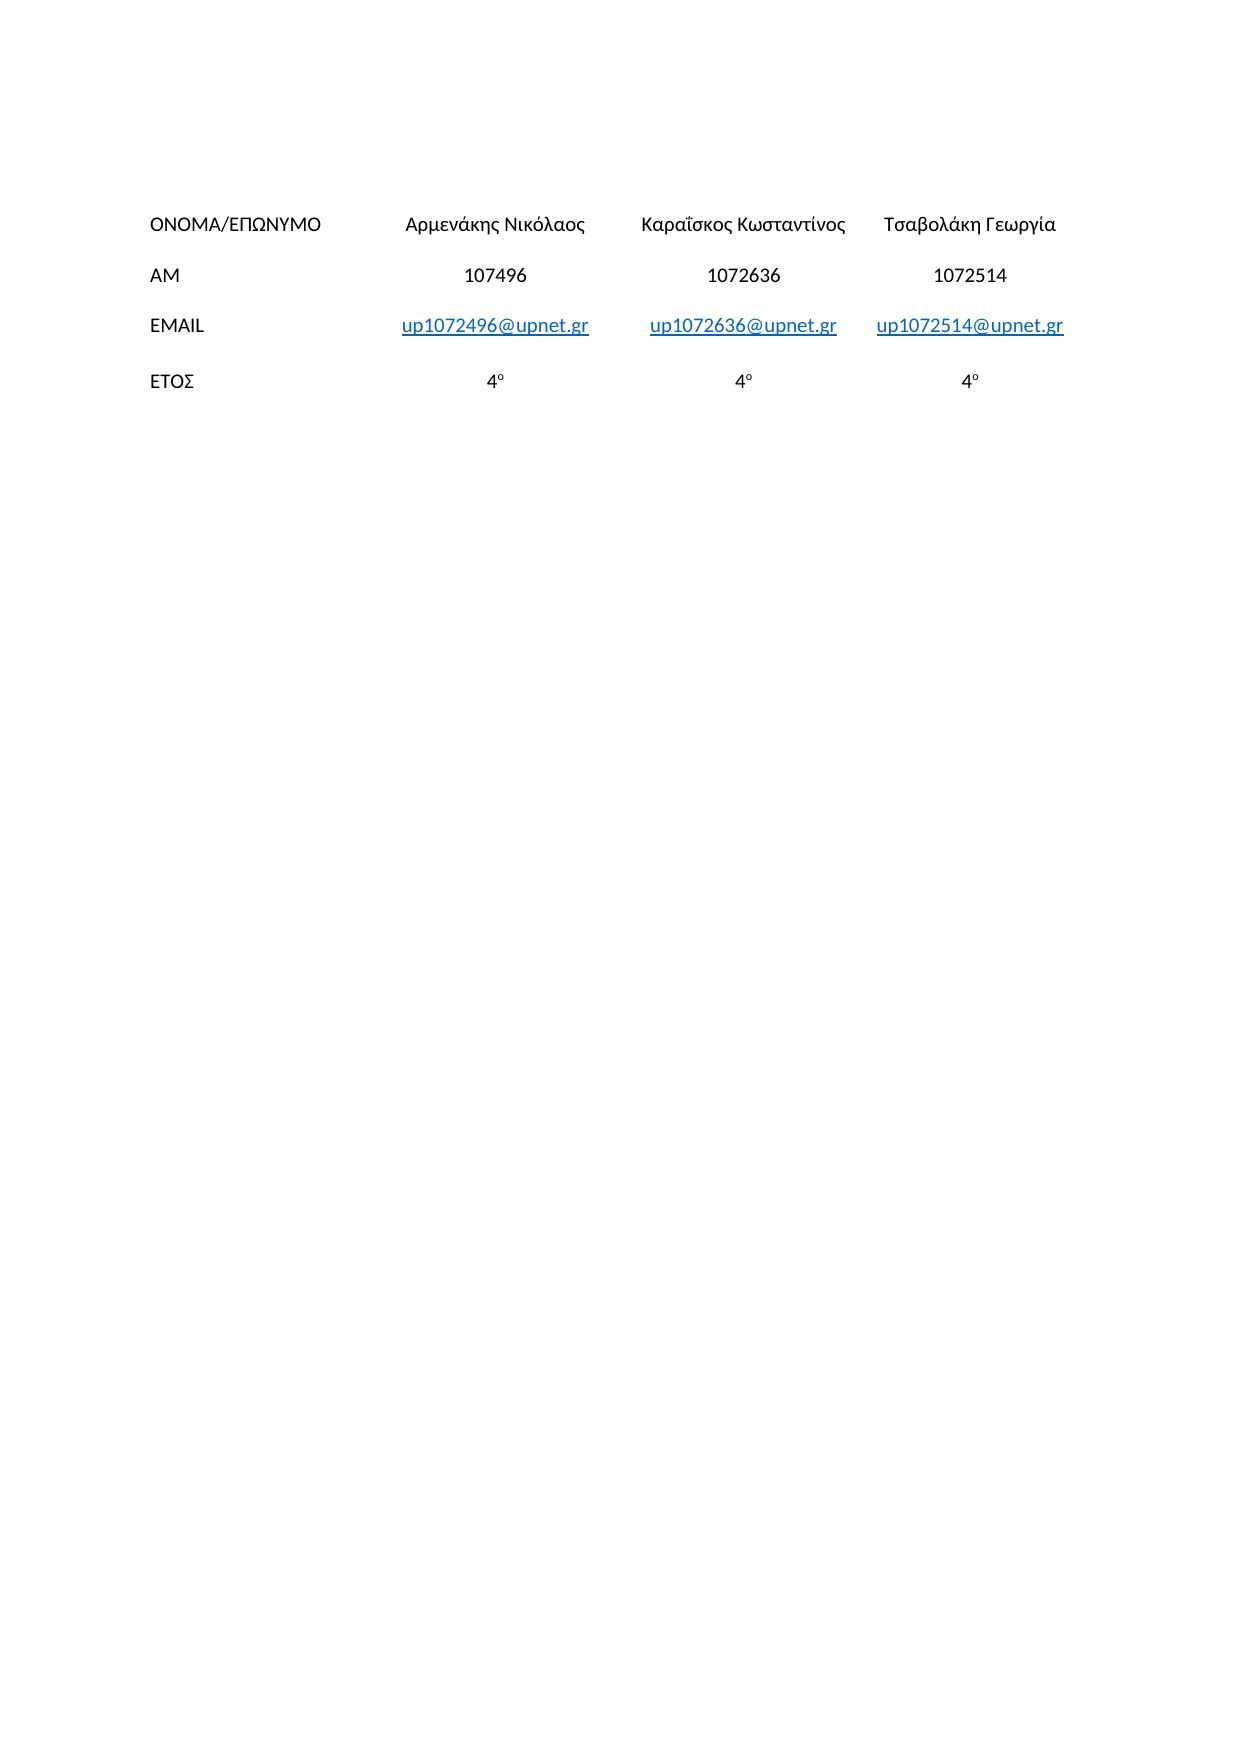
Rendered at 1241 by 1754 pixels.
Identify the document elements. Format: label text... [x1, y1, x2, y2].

table_cell 1072636 [625, 262, 862, 313]
table_cell ΕΤΟΣ [139, 369, 365, 400]
table_cell 4ο [862, 369, 1078, 400]
table_cell up1072636@upnet.gr [625, 313, 862, 369]
table_header ΟΝΟΜΑ/ΕΠΩΝΥΜΟ [139, 211, 365, 262]
table_cell 107496 [365, 262, 625, 313]
table_cell ΕMAIL [139, 313, 365, 369]
table_header Καραΐσκος Κωσταντίνος [625, 211, 862, 262]
table_cell ΑΜ [139, 262, 365, 313]
table_cell 4ο [365, 369, 625, 400]
table_cell up1072496@upnet.gr [365, 313, 625, 369]
table_header Τσαβολάκη Γεωργία [862, 211, 1078, 262]
table_cell 4ο [625, 369, 862, 400]
table_header Αρμενάκης Νικόλαος [365, 211, 625, 262]
table_cell up1072514@upnet.gr [862, 313, 1078, 369]
table_cell 1072514 [862, 262, 1078, 313]
